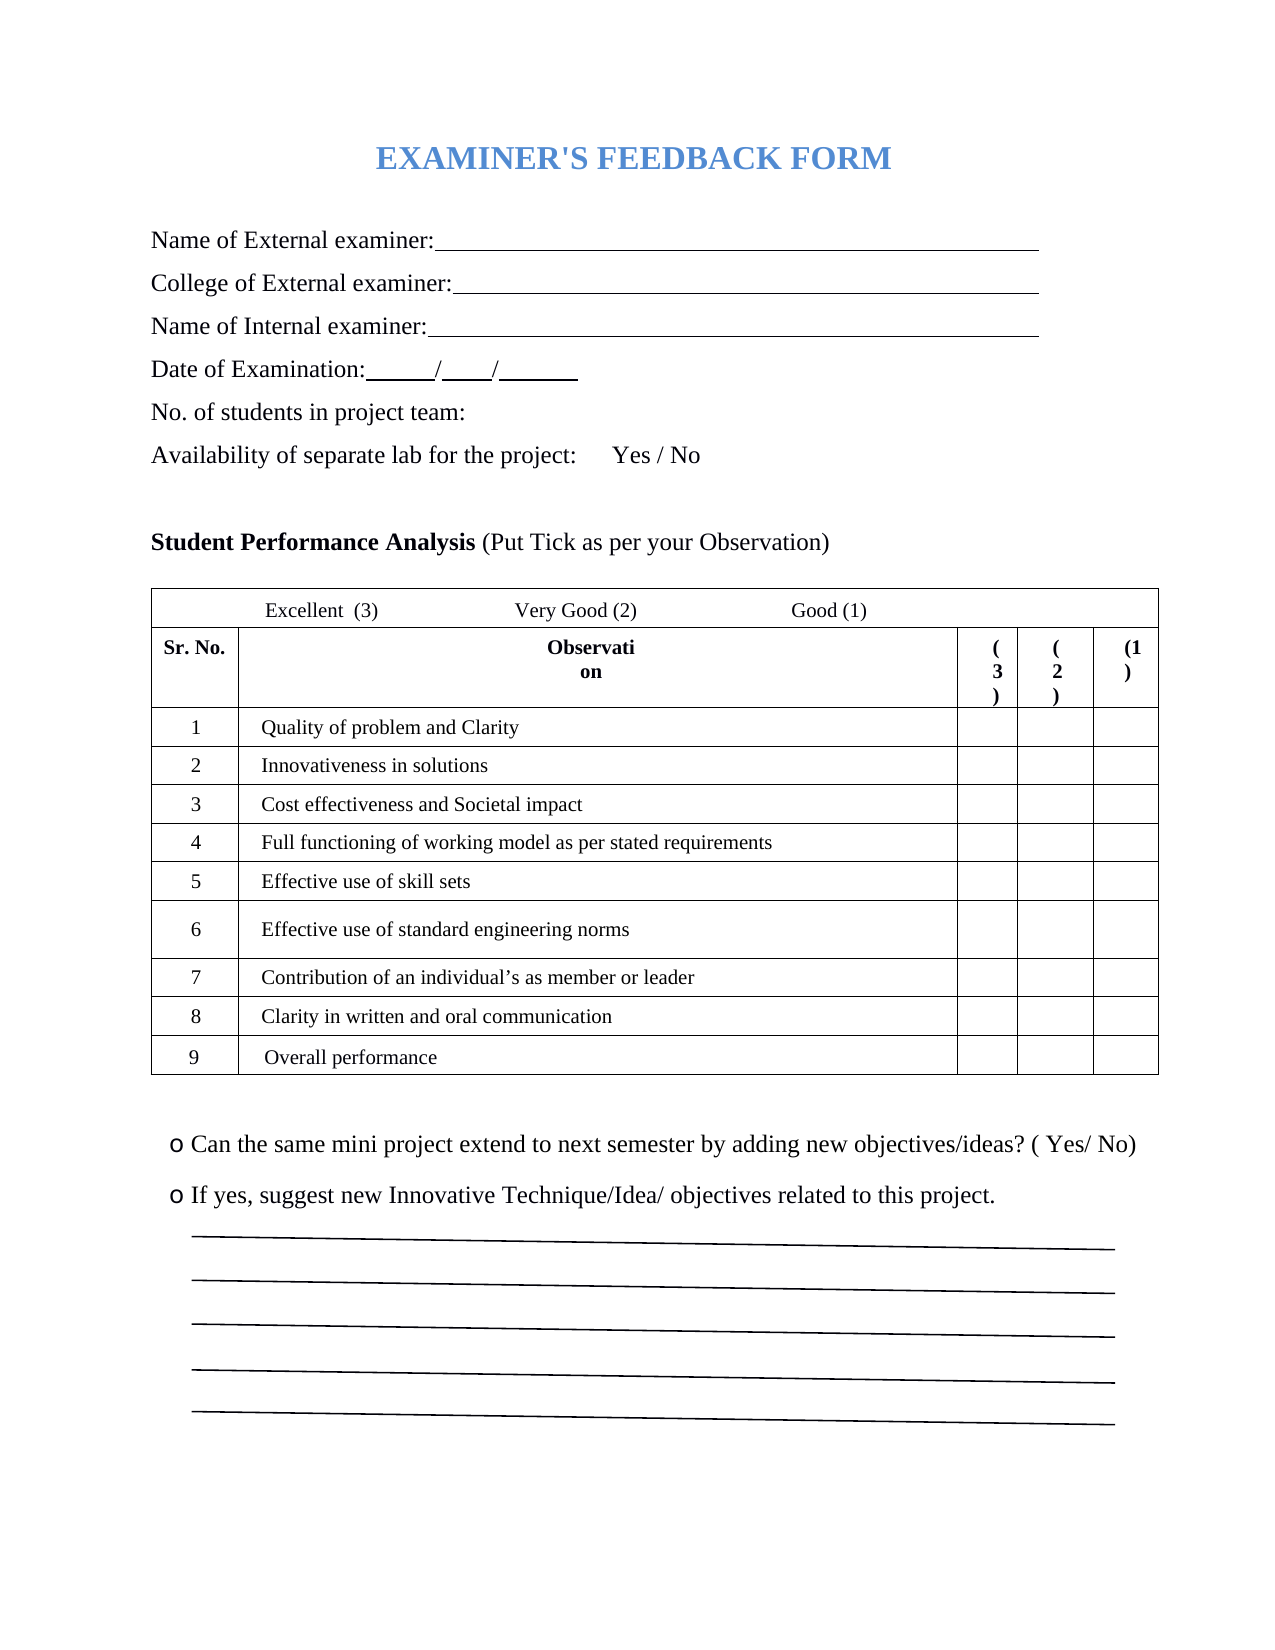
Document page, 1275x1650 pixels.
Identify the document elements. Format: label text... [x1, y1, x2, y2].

text No. of students in project team: [151, 397, 1006, 426]
table_cell [1094, 997, 1158, 1034]
table_cell [958, 1036, 1017, 1073]
subtitle EXAMINER'S FEEDBACK FORM [94, 138, 1174, 176]
table_cell [1094, 959, 1158, 996]
table_cell [958, 708, 1017, 746]
table_cell Overall performance [239, 1036, 957, 1073]
table_cell [958, 862, 1017, 900]
table_cell 8 [152, 997, 238, 1034]
table_cell [958, 747, 1017, 784]
table_cell 2 [152, 747, 238, 784]
table_cell [1018, 862, 1093, 900]
table_cell Contribution of an individual’s as member or leader [239, 959, 957, 996]
table_cell [1018, 997, 1093, 1034]
table_cell Quality of problem and Clarity [239, 708, 957, 746]
table_cell [1018, 785, 1093, 823]
table_cell [1018, 747, 1093, 784]
table_cell [1094, 862, 1158, 900]
table_cell [1094, 901, 1158, 958]
table_cell 7 [152, 959, 238, 996]
table_cell Sr. No. [152, 628, 238, 707]
table_cell (3) [958, 628, 1017, 707]
text Availability of separate lab for the project: Yes / No [151, 440, 1006, 469]
table_cell Effective use of skill sets [239, 862, 957, 900]
text o If yes, suggest new Innovative Technique/Idea/ objectives related to this project. [169, 1176, 1187, 1211]
text o Can the same mini project extend to next semester by adding new objectives/ideas? ( Yes/ No) [169, 1126, 1187, 1160]
table_cell Innovativeness in solutions [239, 747, 957, 784]
table_cell [1018, 824, 1093, 861]
table_cell [958, 959, 1017, 996]
table_cell 3 [152, 785, 238, 823]
table_cell [1018, 708, 1093, 746]
table_cell Effective use of standard engineering norms [239, 901, 957, 958]
text Date of Examination: / / [151, 354, 1006, 383]
table_cell Cost effectiveness and Societal impact [239, 785, 957, 823]
table_cell [1094, 1036, 1158, 1073]
table_cell 4 [152, 824, 238, 861]
table_cell [958, 785, 1017, 823]
table_cell [1018, 901, 1093, 958]
table_cell [958, 997, 1017, 1034]
table_cell Full functioning of working model as per stated requirements [239, 824, 957, 861]
table_cell [1094, 708, 1158, 746]
table_cell [1018, 1036, 1093, 1073]
table_cell 5 [152, 862, 238, 900]
table_cell [958, 901, 1017, 958]
table_cell [1094, 747, 1158, 784]
table_cell Observation [239, 628, 957, 707]
text Student Performance Analysis (Put Tick as per your Observation) [151, 527, 1187, 555]
table_cell [1094, 785, 1158, 823]
table_cell 9 [152, 1036, 238, 1073]
text Name of External examiner: College of External examiner: Name of Internal examiner: [151, 225, 1039, 340]
table_cell [1018, 959, 1093, 996]
table_cell (1) [1094, 628, 1158, 707]
table_cell (2) [1018, 628, 1093, 707]
table_cell [1094, 824, 1158, 861]
table_cell 6 [152, 901, 238, 958]
table_cell [958, 824, 1017, 861]
table_cell 1 [152, 708, 238, 746]
table_header Excellent (3) Very Good (2) Good (1) [152, 589, 1158, 627]
table_cell Clarity in written and oral communication [239, 997, 957, 1034]
